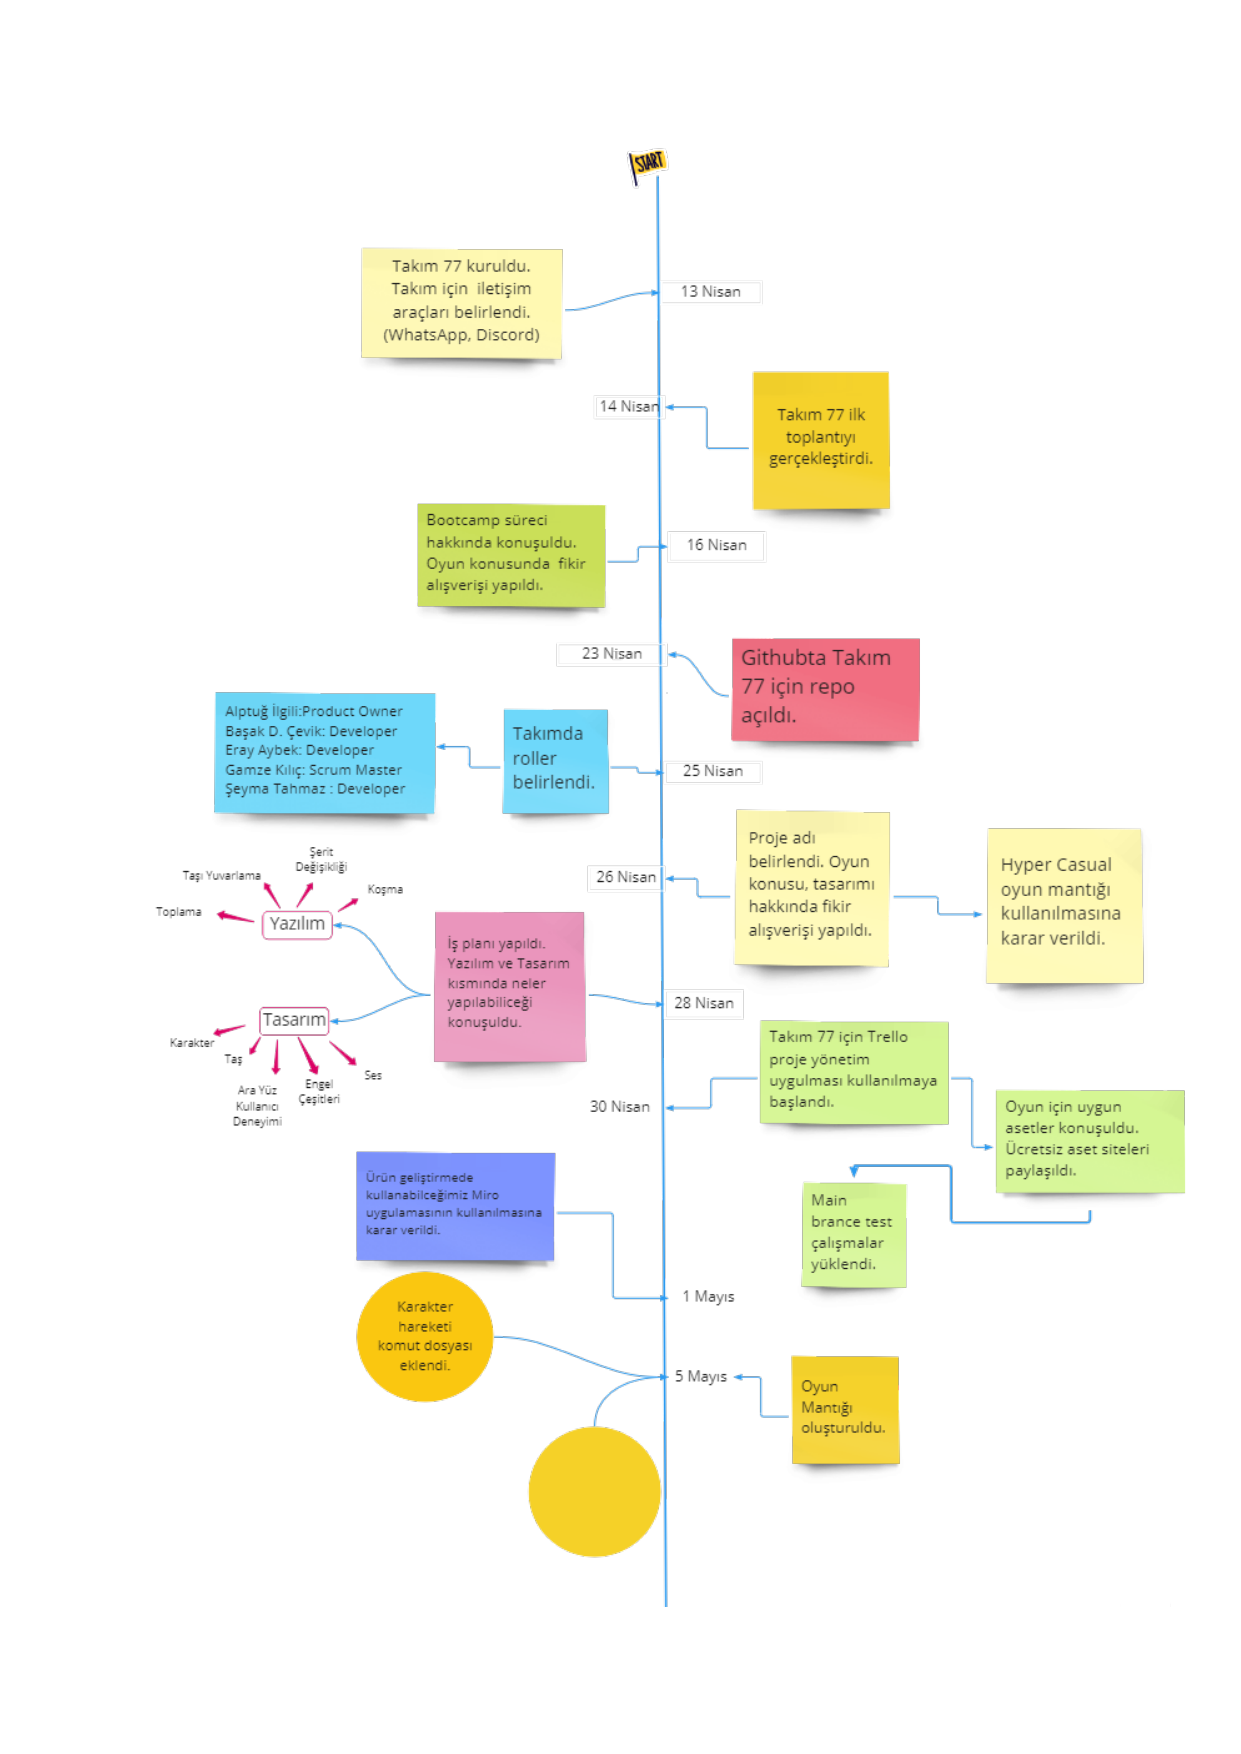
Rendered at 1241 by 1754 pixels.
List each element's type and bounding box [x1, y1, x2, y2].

picture [147, 147, 1186, 1607]
